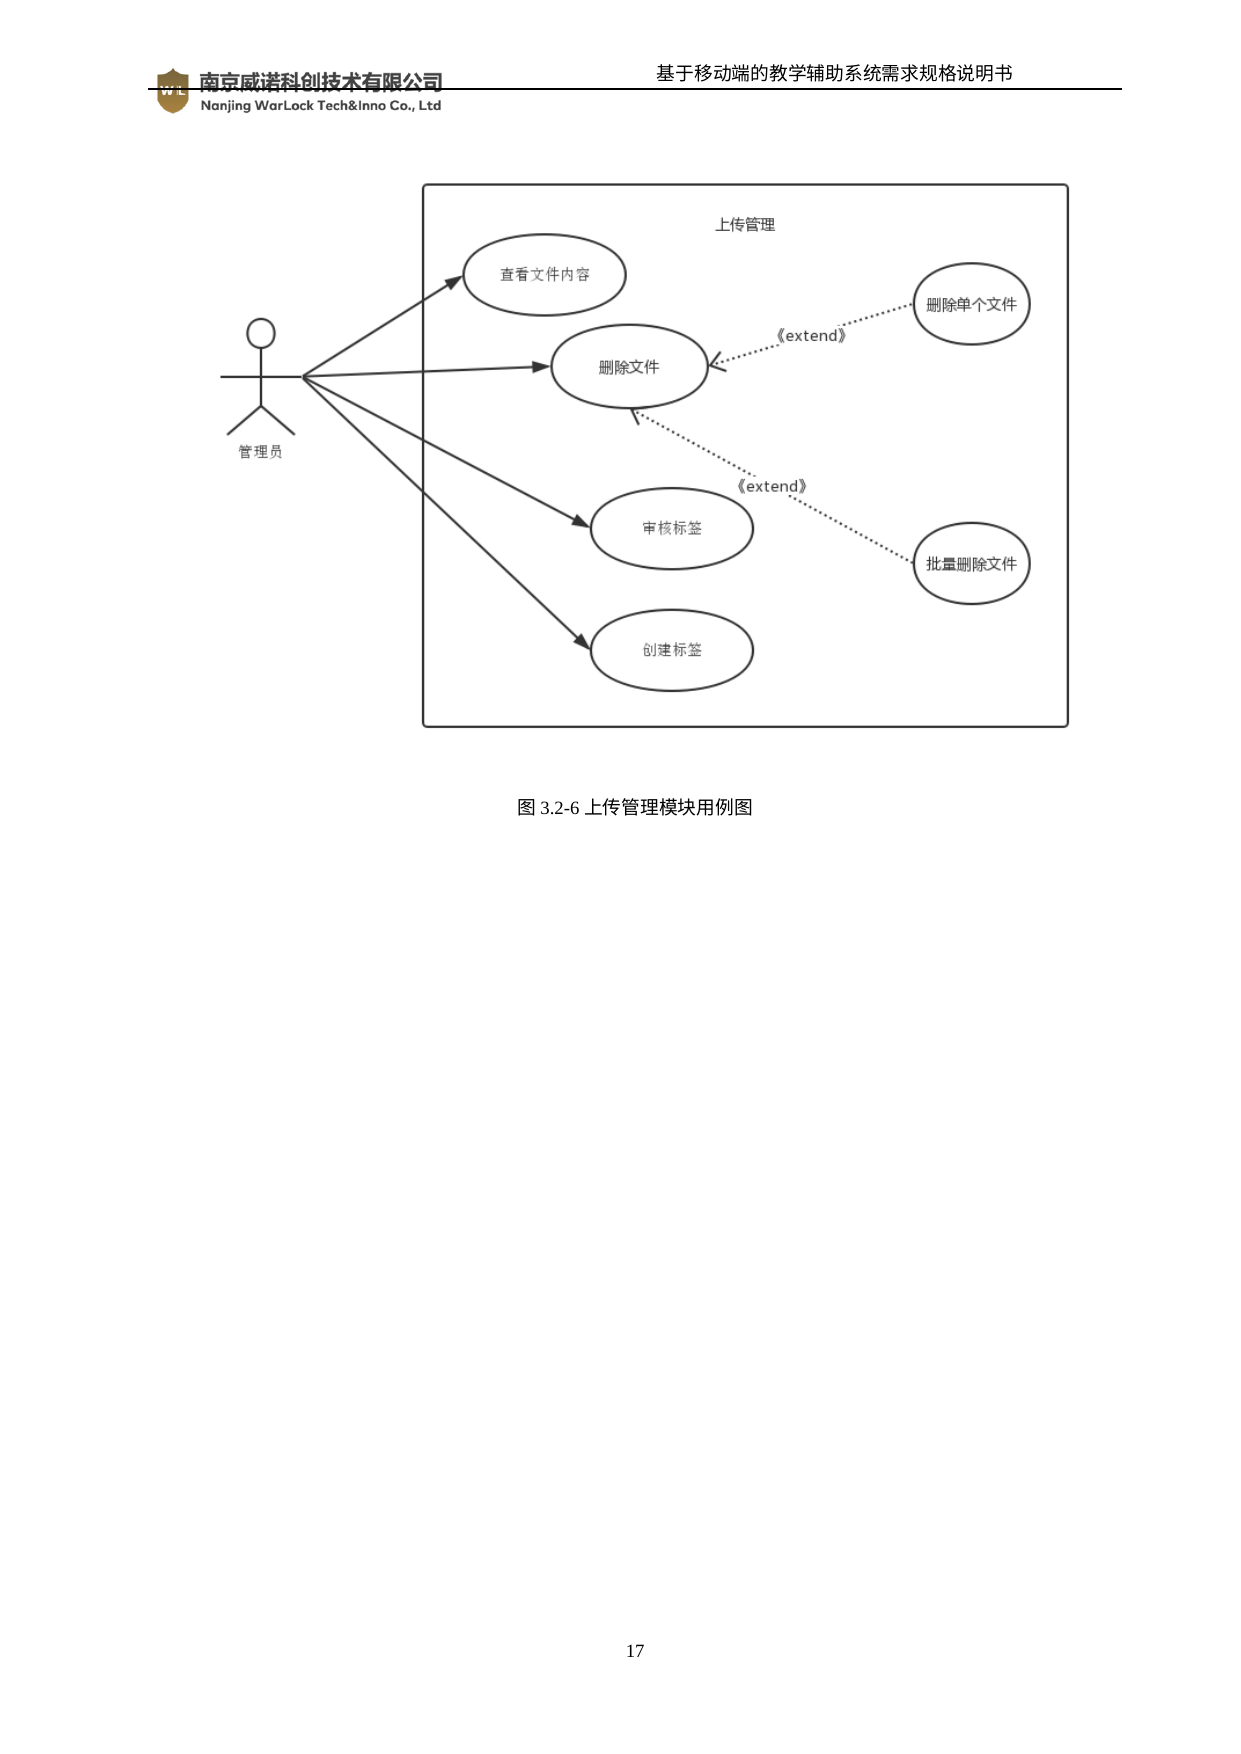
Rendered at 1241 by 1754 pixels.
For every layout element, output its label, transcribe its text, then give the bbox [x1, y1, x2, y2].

picture [165, 130, 1105, 764]
